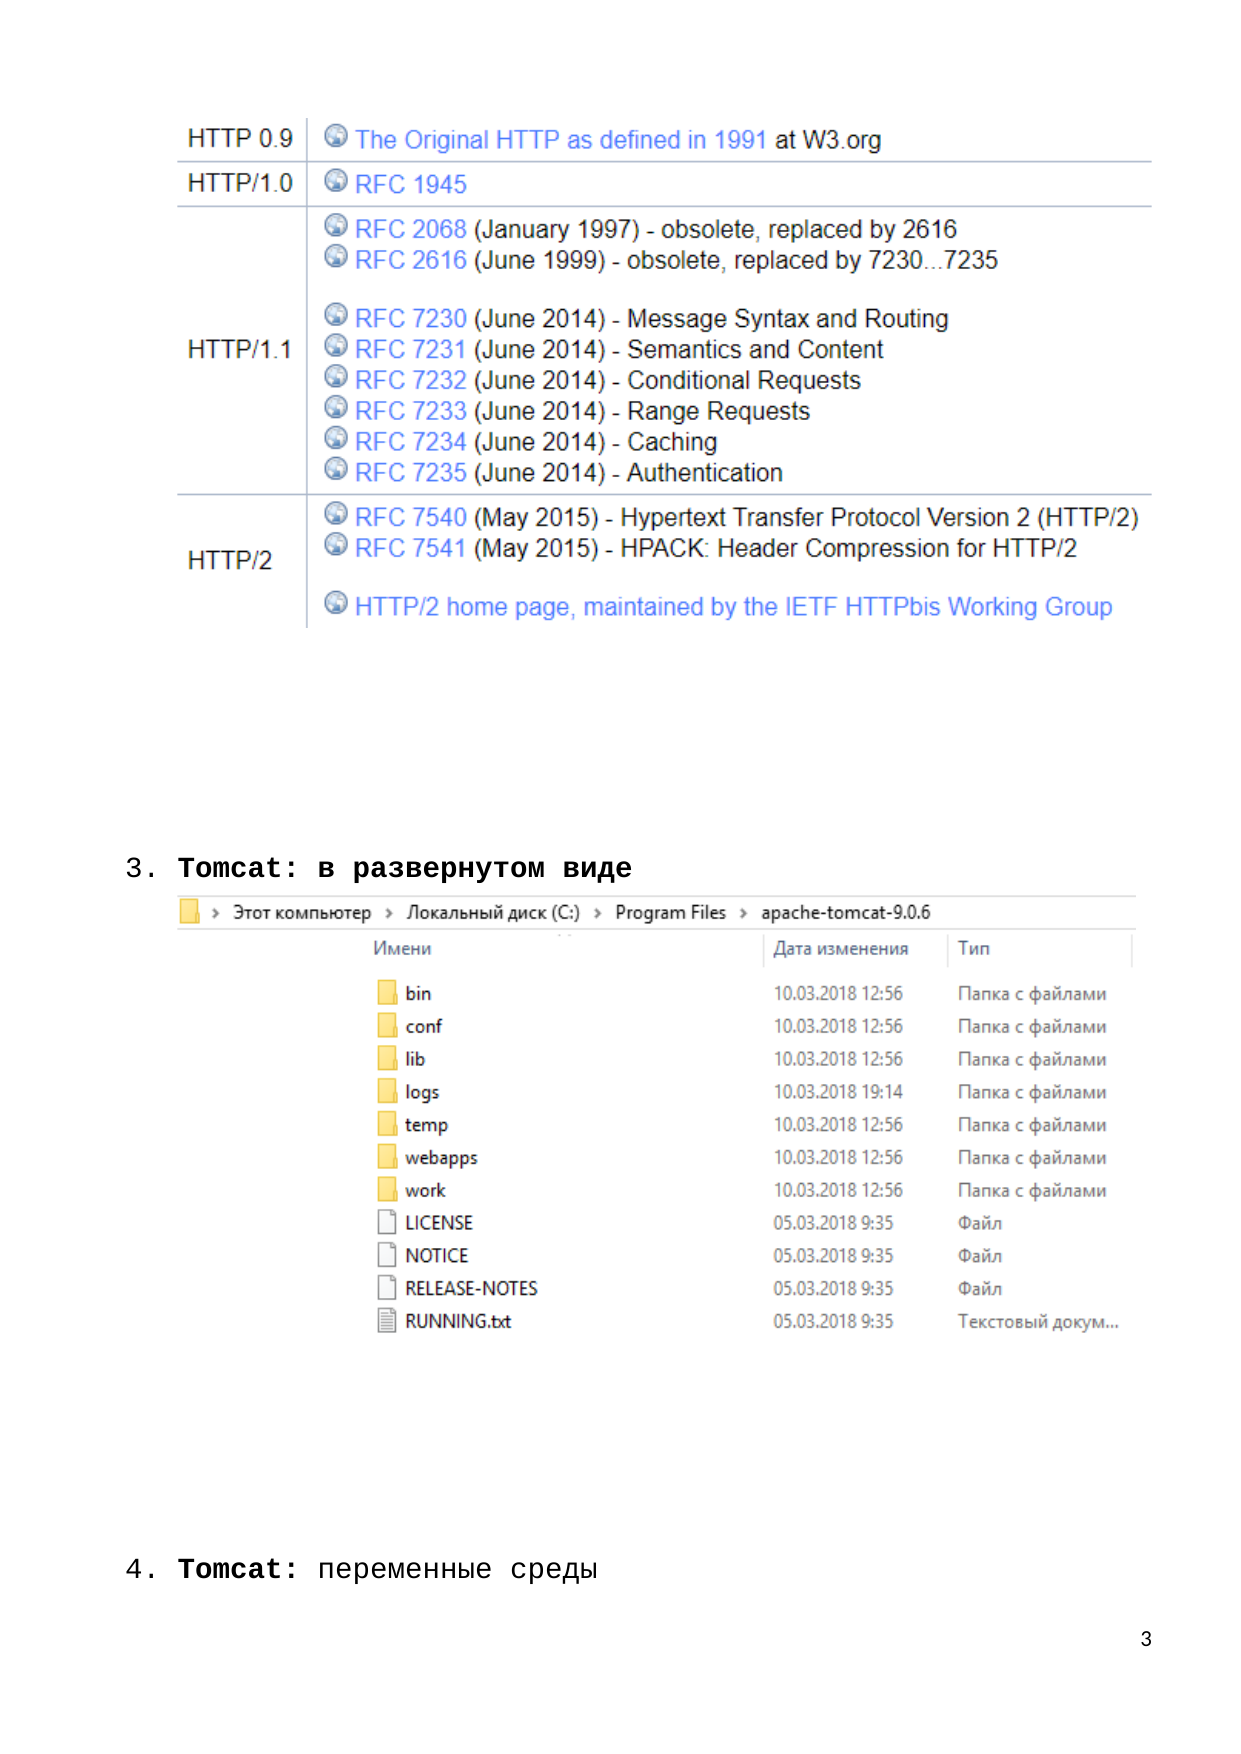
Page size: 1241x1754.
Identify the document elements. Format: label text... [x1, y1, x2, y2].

picture [177, 891, 1136, 1361]
list Tomcat: переменные среды [177, 1554, 1152, 1587]
list Tomcat: в развернутом виде [177, 853, 1152, 887]
picture [177, 118, 1152, 628]
